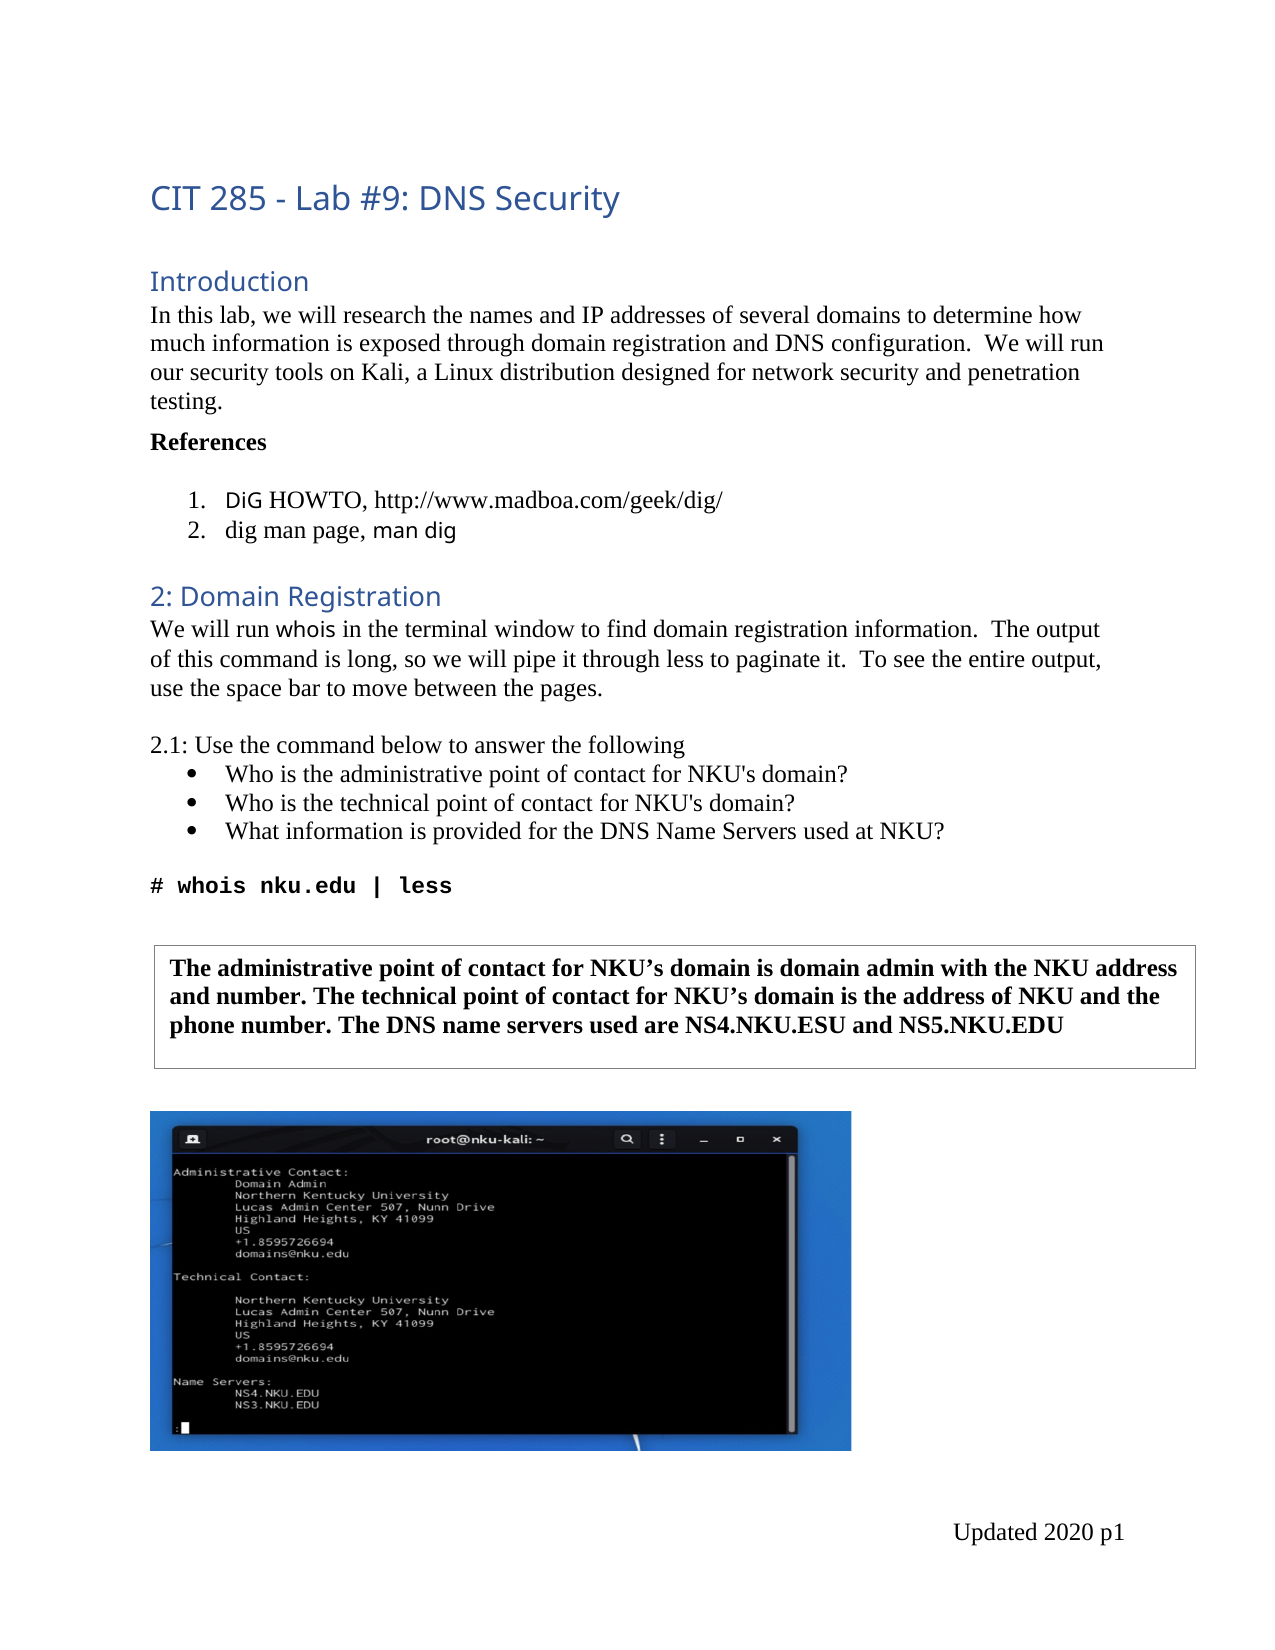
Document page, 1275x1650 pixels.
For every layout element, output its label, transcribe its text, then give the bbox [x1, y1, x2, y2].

picture [150, 1111, 852, 1451]
text 2.1: Use the command below to answer the following [150, 730, 1125, 759]
list dig man page, man dig [187, 514, 1125, 544]
text We will run whois in the terminal window to find domain registration information. The output of this command is long, so we will pipe it through less to paginate it. To see the entire output, use the space bar to move between the pages. [150, 614, 1125, 701]
text In this lab, we will research the names and IP addresses of several domains to determine how much information is exposed through domain registration and DNS configuration. We will run our security tools on Kali, a Linux distribution designed for network security and penetration testing. [150, 300, 1125, 415]
text References [150, 427, 1125, 456]
list Who is the administrative point of contact for NKU's domain? [187, 759, 1125, 788]
subtitle 2: Domain Registration [150, 577, 1125, 614]
subtitle CIT 285 - Lab #9: DNS Security [150, 175, 1125, 220]
subtitle Introduction [150, 263, 1125, 300]
list What information is provided for the DNS Name Servers used at NKU? [187, 816, 1125, 845]
text # whois nku.edu | less [150, 874, 1125, 900]
list Who is the technical point of contact for NKU's domain? [187, 788, 1125, 816]
list DiG HOWTO, http://www.madboa.com/geek/dig/ [187, 485, 1125, 514]
